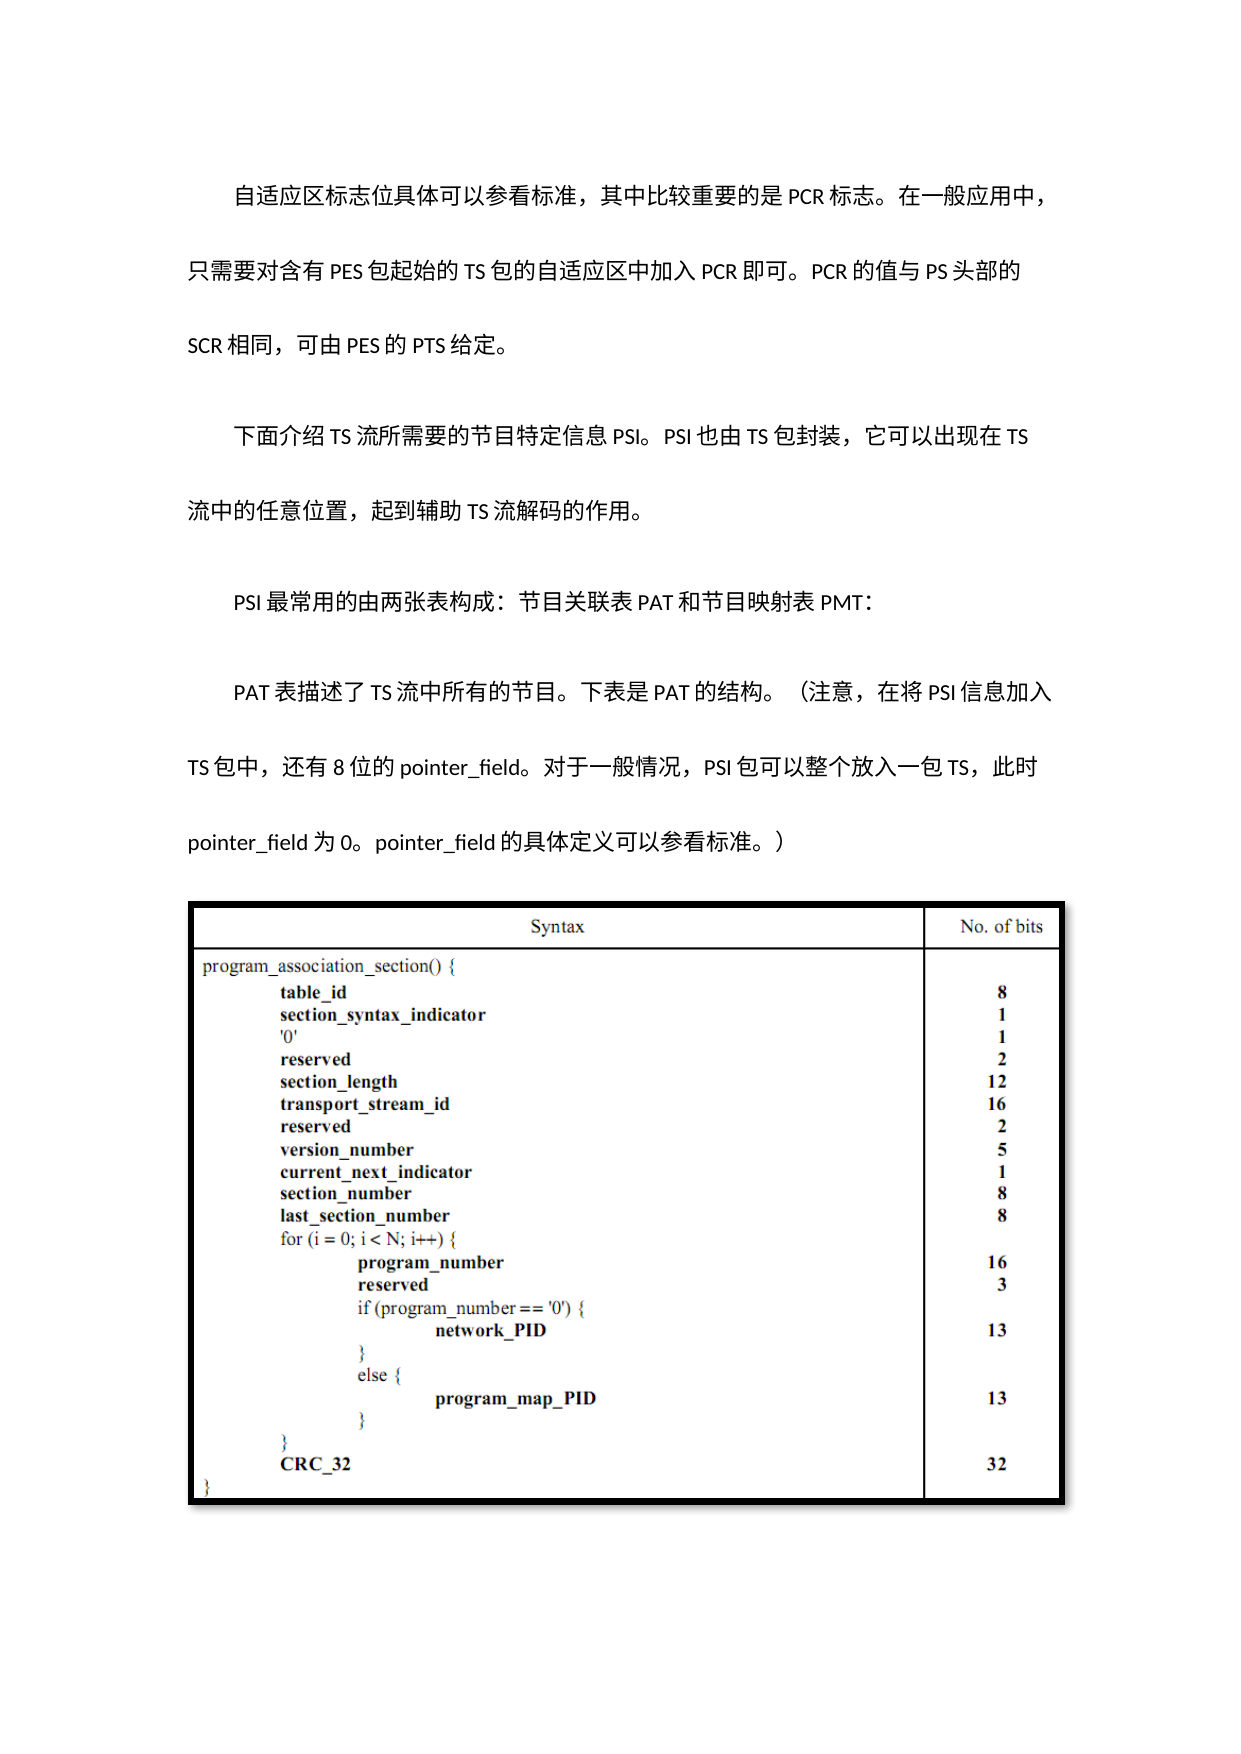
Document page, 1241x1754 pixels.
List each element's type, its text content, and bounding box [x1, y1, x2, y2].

picture [194, 908, 1059, 1498]
text 下面介绍TS流所需要的节目特定信息PSI。PSI也由TS包封装，它可以出现在TS流中的任意位置，起到辅助TS流解码的作用。 [187, 402, 1053, 542]
text 自适应区标志位具体可以参看标准，其中比较重要的是PCR标志。在一般应用中，只需要对含有PES包起始的TS包的自适应区中加入PCR即可。PCR的值与PS头部的SCR相同，可由PES的PTS给定。 [187, 162, 1053, 376]
text PAT表描述了TS流中所有的节目。下表是PAT的结构。（注意，在将PSI信息加入TS包中，还有8位的pointer_field。对于一般情况，PSI包可以整个放入一包TS，此时pointer_field为0。pointer_field的具体定义可以参看标准。） [187, 658, 1053, 873]
text PSI最常用的由两张表构成：节目关联表PAT和节目映射表PMT： [187, 567, 1053, 632]
